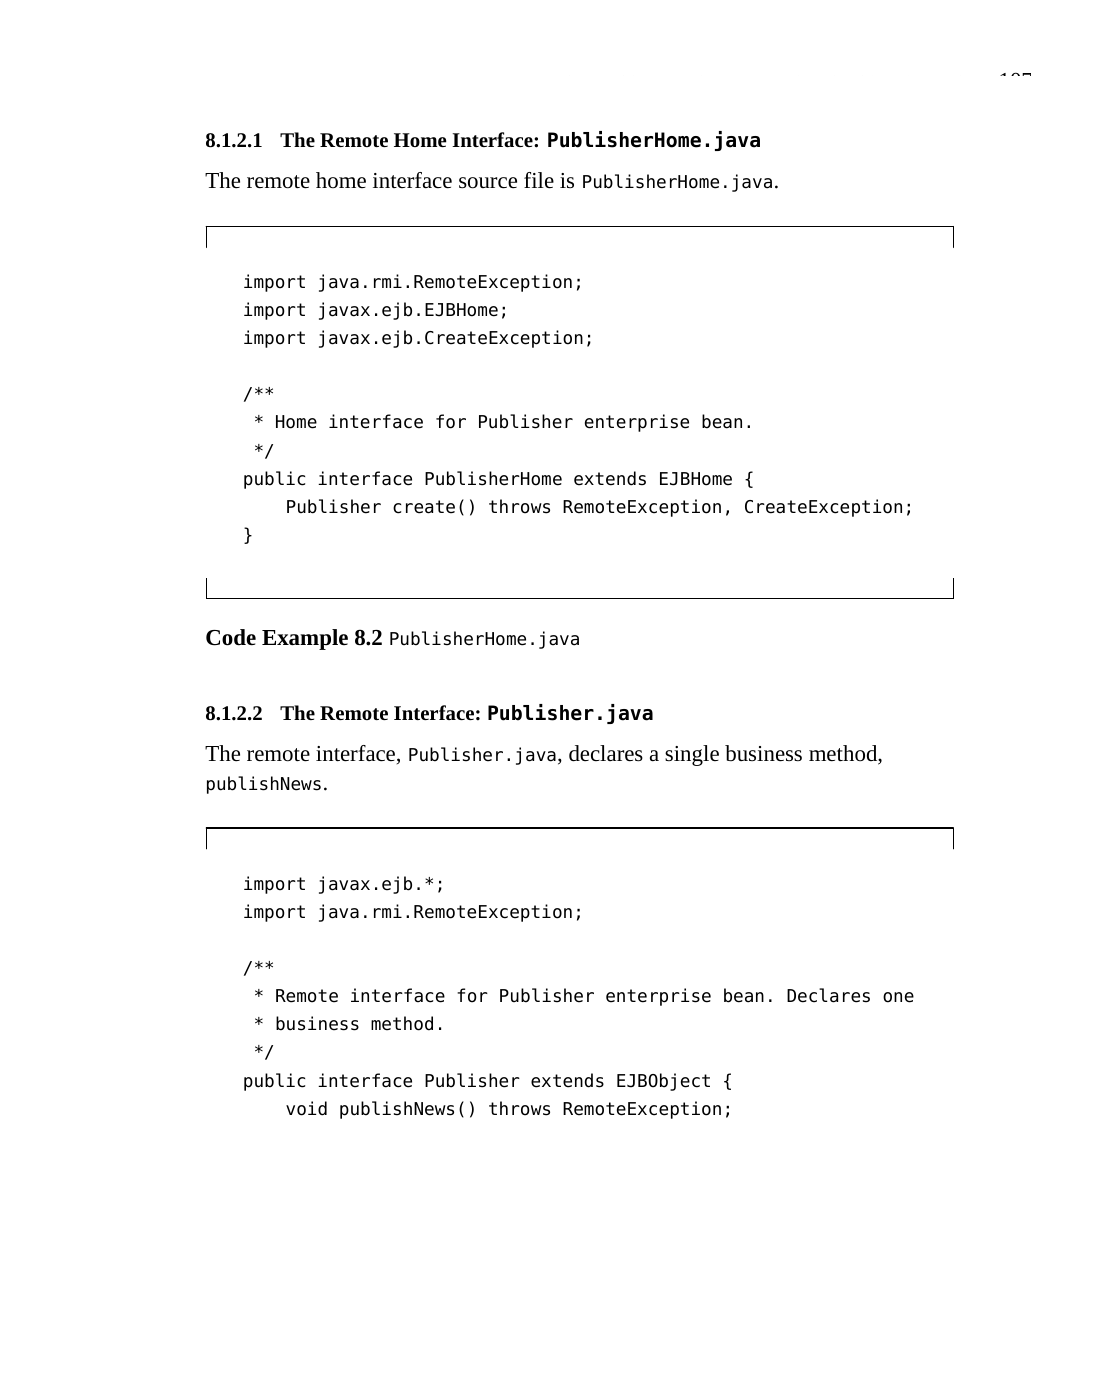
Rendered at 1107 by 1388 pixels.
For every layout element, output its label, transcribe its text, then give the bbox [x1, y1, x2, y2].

text public interface Publisher extends EJBObject { void publishNews() throws RemoteException; [243, 1071, 735, 1119]
text */ [253, 441, 1029, 461]
text /** [243, 958, 1029, 979]
text publishNews. [205, 769, 1029, 795]
list business method. [253, 1014, 1029, 1035]
text import javax.ejb.CreateException; [243, 328, 1029, 349]
text Code Example 8.2 PublisherHome.java [205, 624, 1029, 651]
text import java.rmi.RemoteException; import javax.ejb.EJBHome; [243, 272, 586, 321]
text public interface PublisherHome extends EJBHome { [243, 469, 1029, 489]
list The Remote Home Interface: PublisherHome.java [205, 128, 1029, 152]
list The Remote Interface: Publisher.java [205, 701, 1029, 725]
text * Home interface for Publisher enterprise bean. [253, 412, 1029, 433]
text The remote home interface source file is PublisherHome.java. [205, 167, 1029, 194]
text /** [243, 384, 1029, 405]
text import javax.ejb.*; [243, 874, 1029, 894]
text The remote interface, Publisher.java, declares a single business method, [205, 739, 1029, 766]
text } [243, 525, 1029, 546]
text Publisher create() throws RemoteException, CreateException; [285, 497, 1029, 518]
list Remote interface for Publisher enterprise bean. Declares one [253, 986, 1029, 1007]
text */ [253, 1042, 1029, 1063]
text import java.rmi.RemoteException; [243, 902, 1029, 922]
